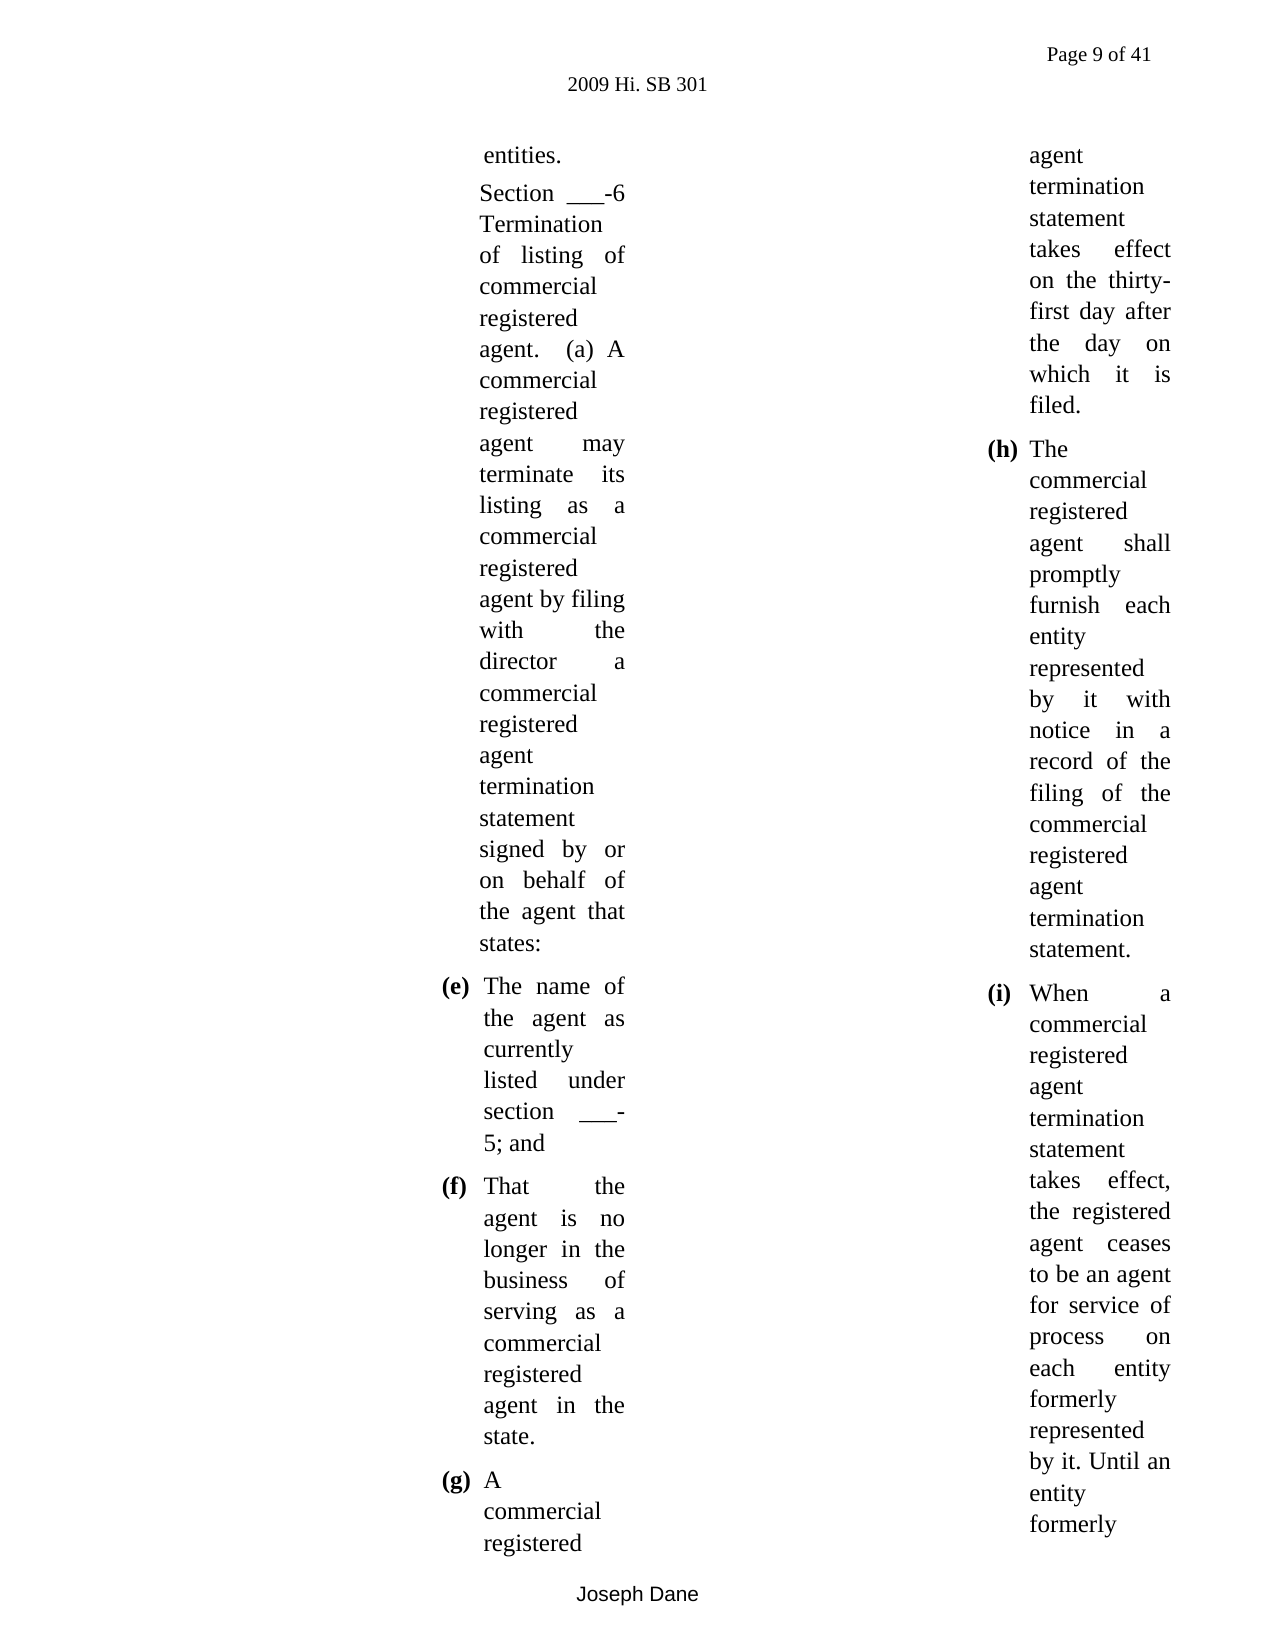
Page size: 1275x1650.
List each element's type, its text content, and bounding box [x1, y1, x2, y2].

list That the agent is no longer in the business of serving as a commercial registered agent in the state. [442, 1169, 625, 1450]
list The commercial registered agent shall promptly furnish each entity represented by it with notice in a record of the filing of the commercial registered agent termination statement. [987, 431, 1171, 963]
text Section ___-6 Termination of listing of commercial registered agent. (a) A commercial registered agent may terminate its listing as a commercial registered agent by filing with the director a commercial registered agent termination statement signed by or on behalf of the agent that states: [479, 175, 625, 956]
list The name of the agent as currently listed under section ___-5; and [442, 969, 625, 1156]
list A commercial registered agent termination statement takes effect on the thirty-first day after the day on which it is filed. [442, 1463, 625, 1556]
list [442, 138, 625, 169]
list A commercial registered agent termination statement takes effect on the thirty-first day after the day on which it is filed. [987, 138, 1171, 419]
